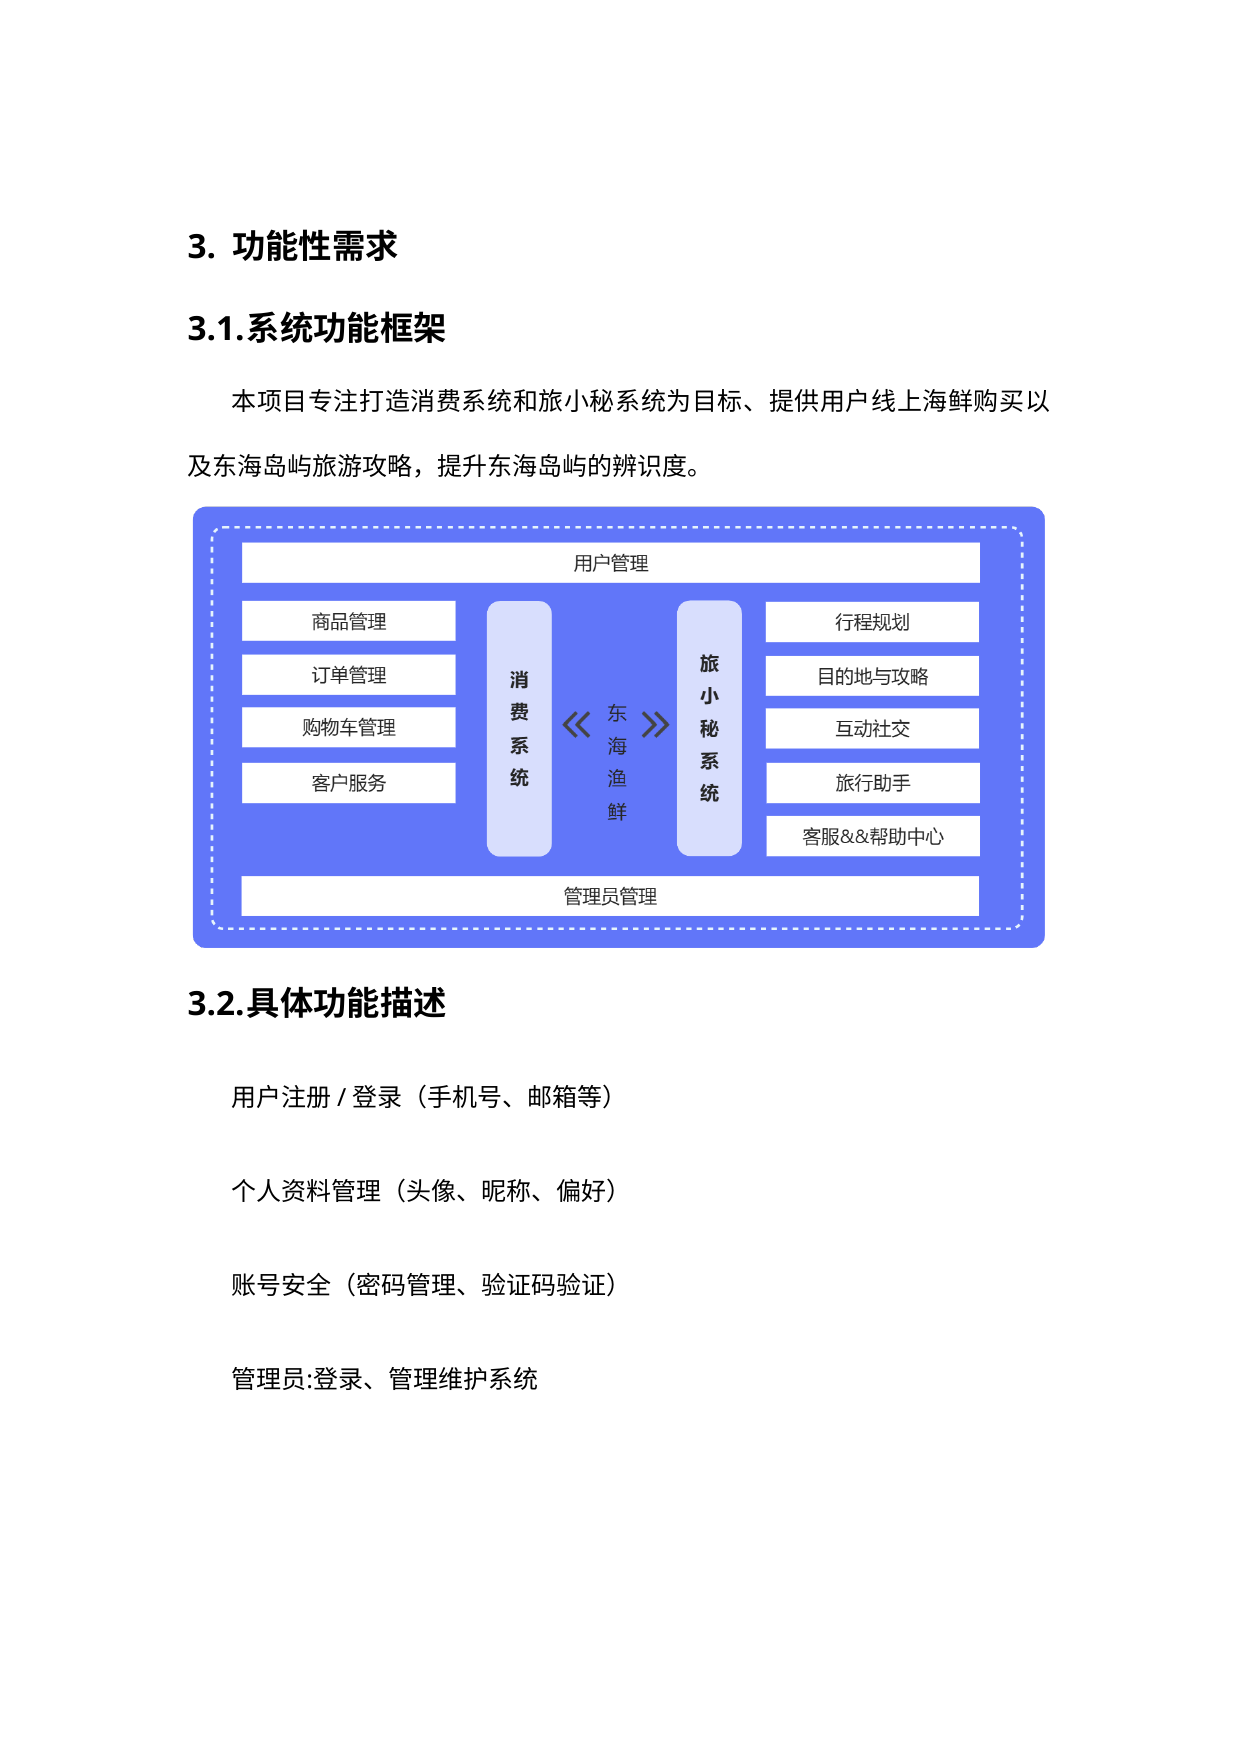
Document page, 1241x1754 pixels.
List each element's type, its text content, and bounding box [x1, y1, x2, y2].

text 账号安全（密码管理、验证码验证） [231, 1251, 1053, 1316]
text 用户注册 / 登录（手机号、邮箱等） [231, 1063, 1053, 1128]
subtitle 具体功能描述 [187, 969, 1053, 1034]
text 个人资料管理（头像、昵称、偏好） [231, 1157, 1053, 1222]
text 本项目专注打造消费系统和旅小秘系统为目标、提供用户线上海鲜购买以及东海岛屿旅游攻略，提升东海岛屿的辨识度。 [187, 367, 1053, 497]
text 管理员:登录、管理维护系统 [231, 1345, 1053, 1410]
subtitle 系统功能框架 [187, 294, 1053, 359]
picture [187, 497, 1053, 950]
subtitle 功能性需求 [187, 212, 1053, 277]
